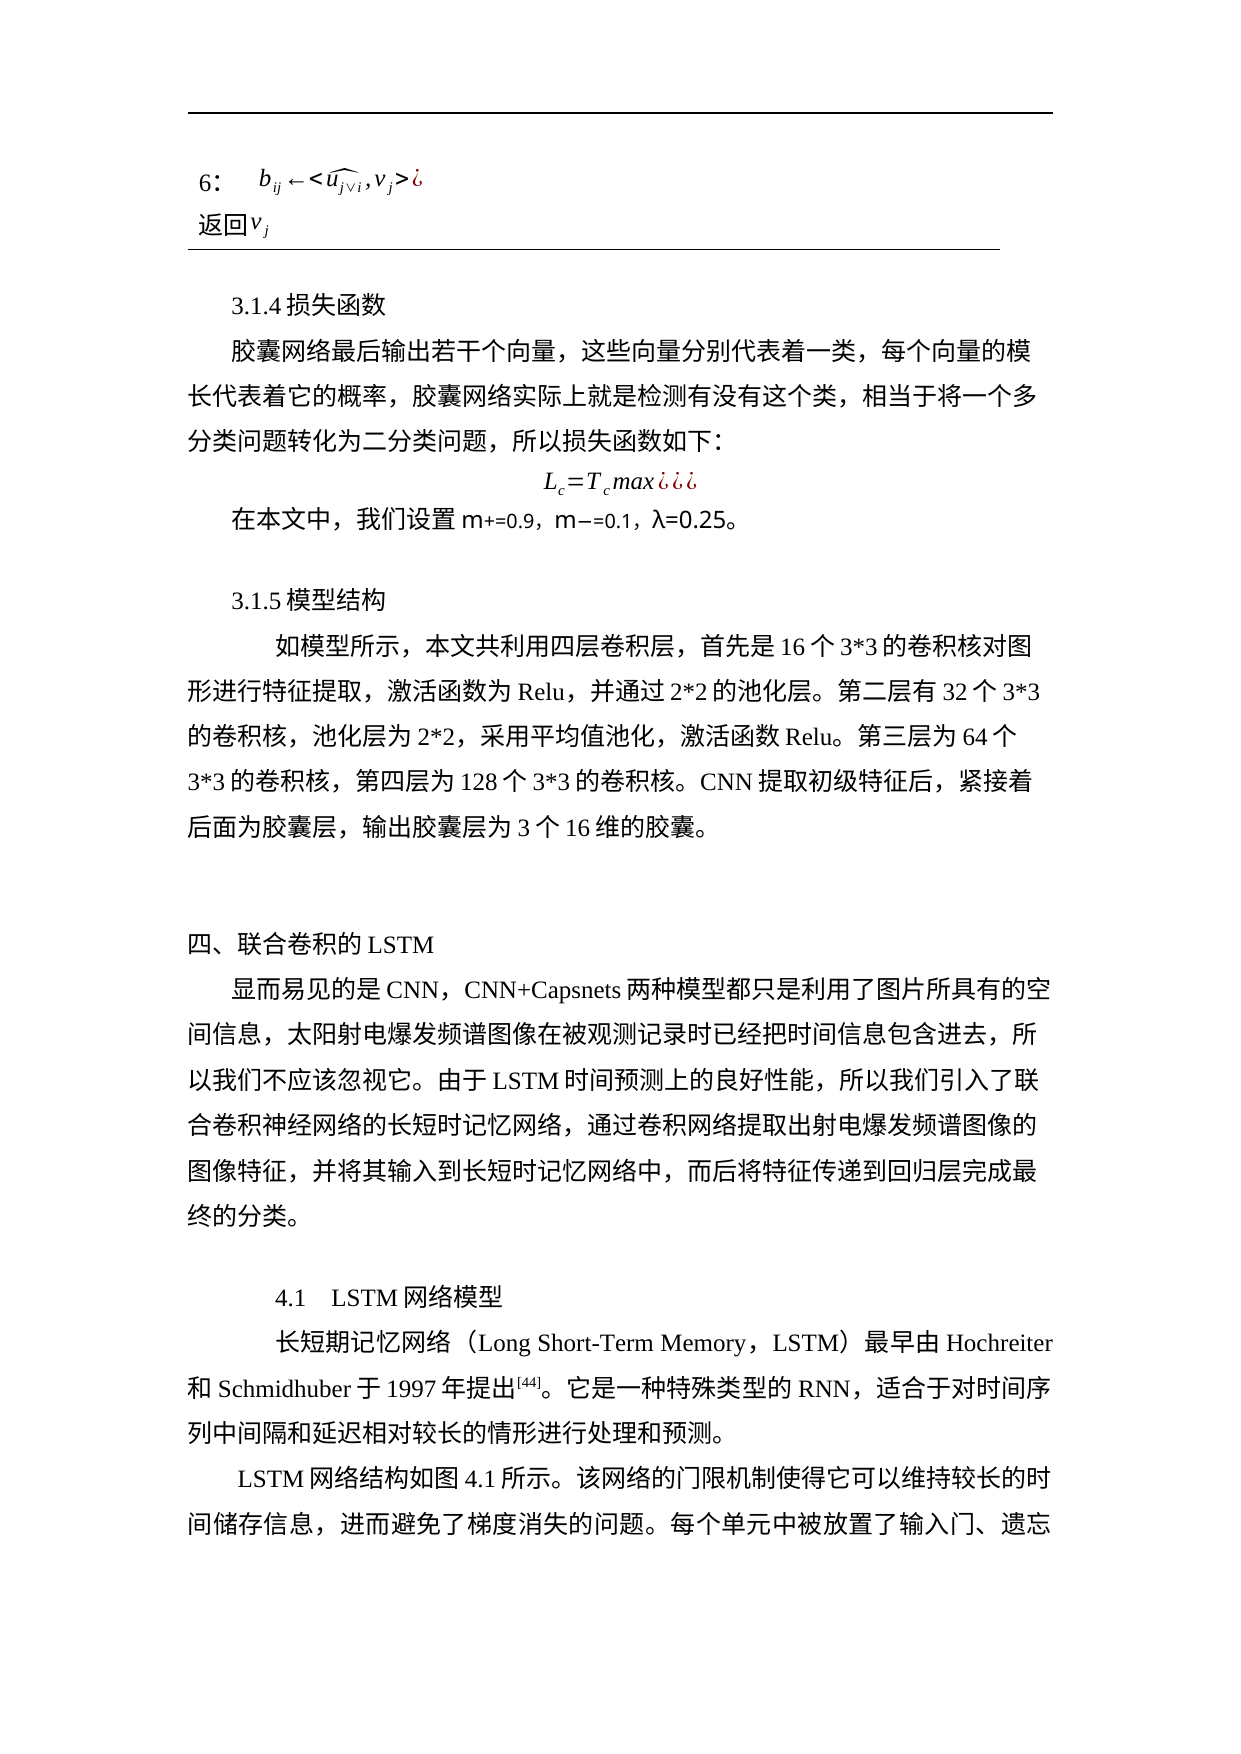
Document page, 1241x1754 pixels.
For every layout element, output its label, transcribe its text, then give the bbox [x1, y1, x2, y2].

text 长短期记忆网络（Long Short-Term Memory，LSTM）最早由Hochreiter和Schmidhuber于1997年提出[44]。它是一种特殊类型的RNN，适合于对时间序列中间隔和延迟相对较长的情形进行处理和预测。 [187, 1323, 1053, 1450]
text 显而易见的是CNN，CNN+Capsnets两种模型都只是利用了图片所具有的空间信息，太阳射电爆发频谱图像在被观测记录时已经把时间信息包含进去，所以我们不应该忽视它。由于LSTM时间预测上的良好性能，所以我们引入了联合卷积神经网络的长短时记忆网络，通过卷积网络提取出射电爆发频谱图像的图像特征，并将其输入到长短时记忆网络中，而后将特征传递到回归层完成最终的分类。 [187, 970, 1053, 1232]
text 在本文中，我们设置m+=0.9，m−=0.1，λ=0.25。 [187, 499, 1053, 536]
text 四、联合卷积的LSTM [187, 924, 1053, 961]
table_cell 返回 [188, 205, 1000, 249]
table_cell 6： [188, 162, 1000, 205]
text 3.1.4损失函数 [187, 286, 1053, 322]
text 3.1.5模型结构 [187, 581, 1053, 617]
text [187, 1459, 1053, 1540]
text 胶囊网络最后输出若干个向量，这些向量分别代表着一类，每个向量的模长代表着它的概率，胶囊网络实际上就是检测有没有这个类，相当于将一个多分类问题转化为二分类问题，所以损失函数如下： [187, 331, 1053, 458]
text 4.1 LSTM网络模型 [187, 1277, 1053, 1314]
text 如模型所示，本文共利用四层卷积层，首先是16个3*3的卷积核对图形进行特征提取，激活函数为Relu，并通过2*2的池化层。第二层有32个3*3的卷积核，池化层为2*2，采用平均值池化，激活函数Relu。第三层为64个3*3的卷积核，第四层为128个3*3的卷积核。CNN提取初级特征后，紧接着后面为胶囊层，输出胶囊层为3个16维的胶囊。 [187, 626, 1053, 843]
